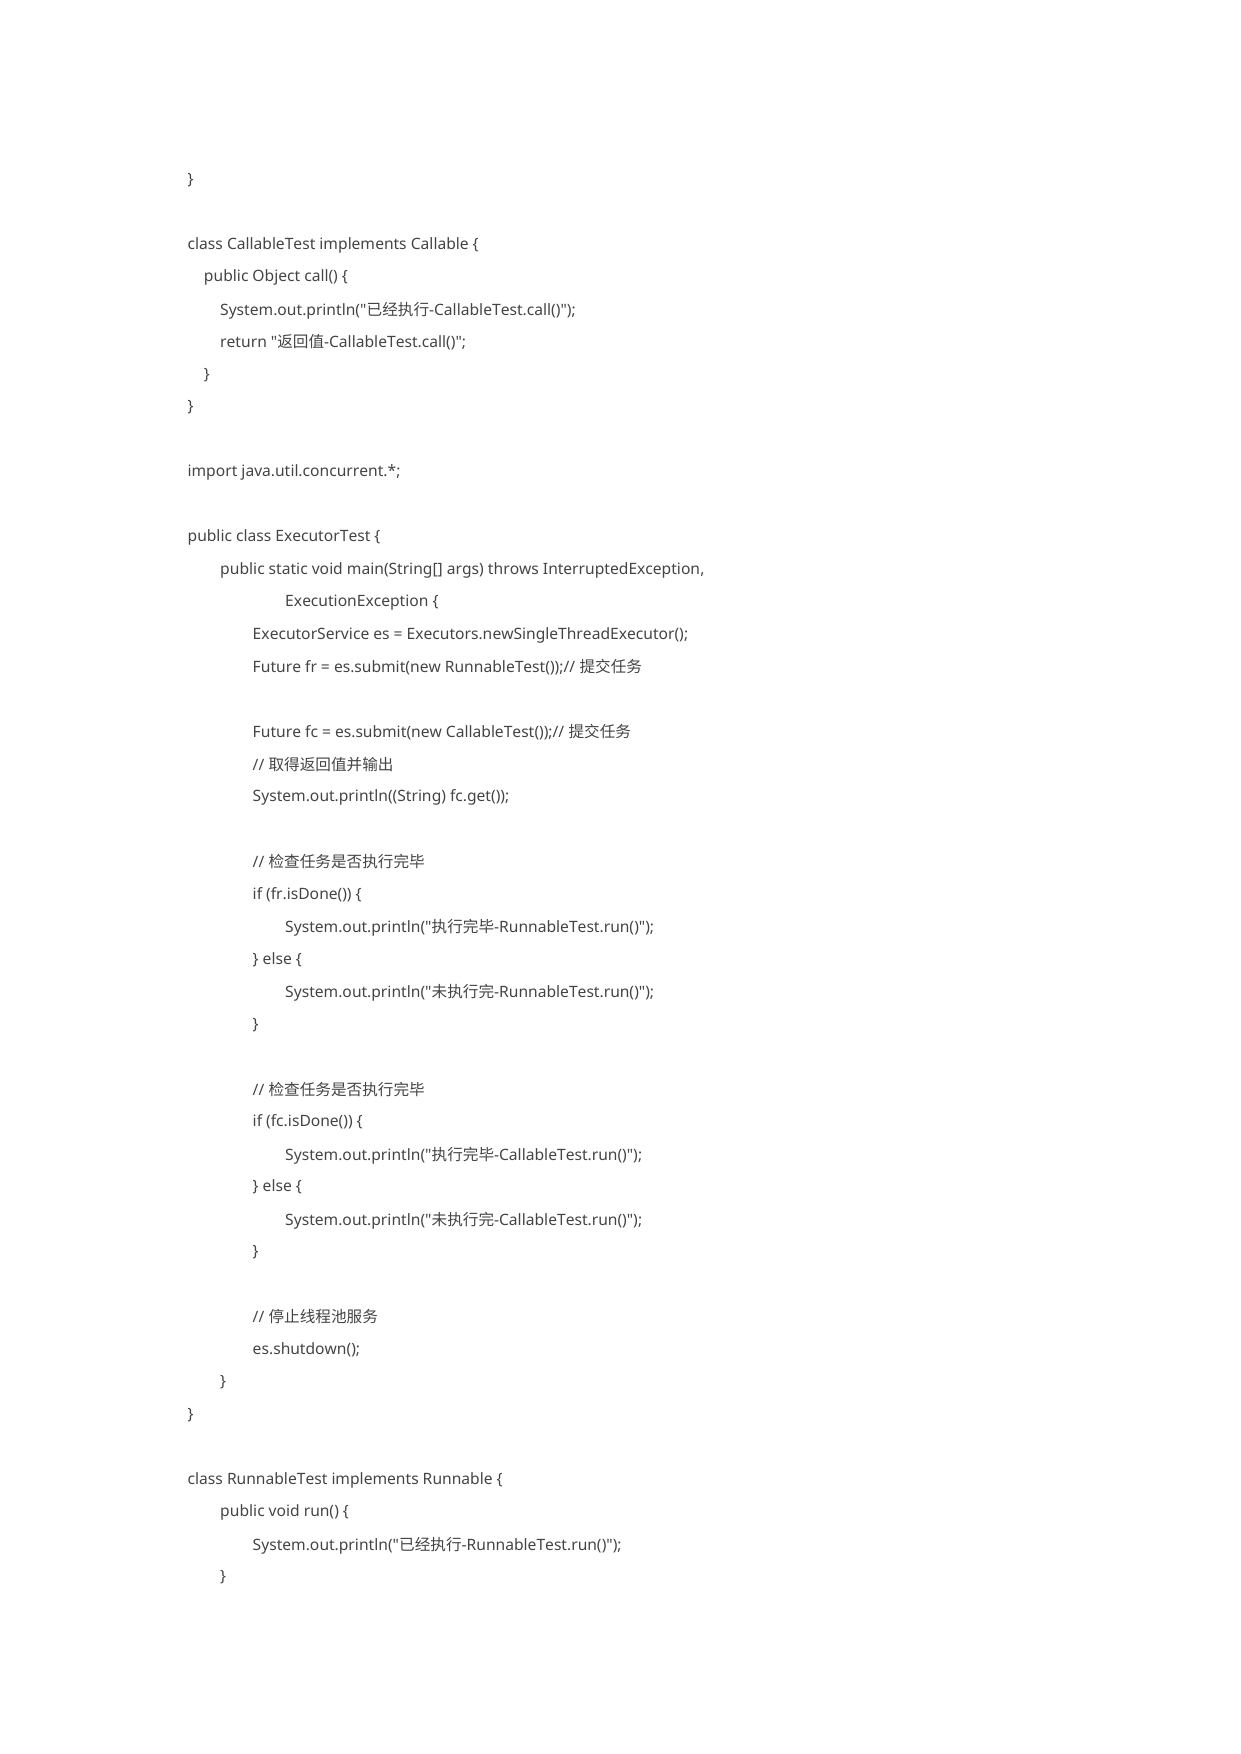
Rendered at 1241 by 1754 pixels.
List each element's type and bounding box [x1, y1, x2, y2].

text [187, 162, 1053, 1592]
